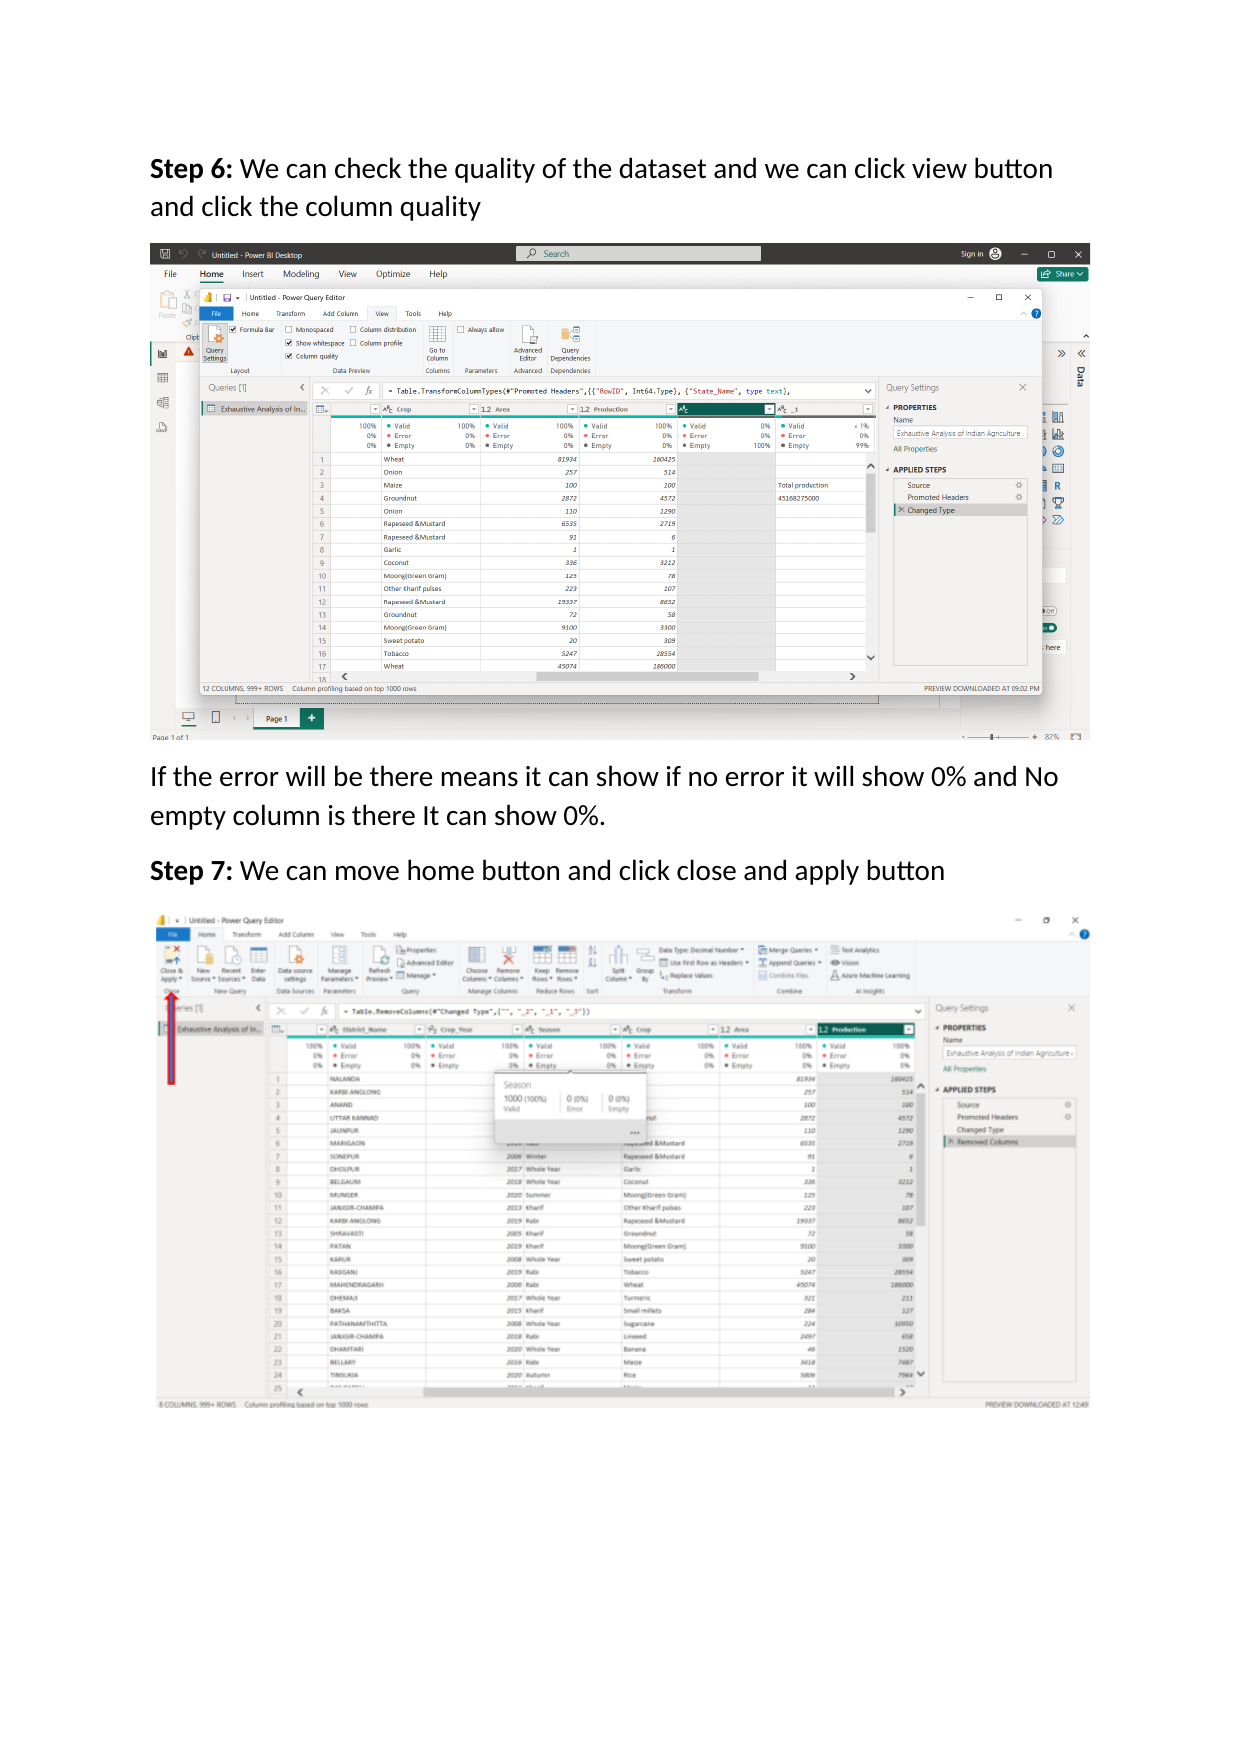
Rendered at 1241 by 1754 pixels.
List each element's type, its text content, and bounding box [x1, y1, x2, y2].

picture [150, 243, 1091, 740]
text If the error will be there means it can show if no error it will show 0% and No empty column is there It can show 0%. [150, 758, 1090, 832]
text Step 6: We can check the quality of the dataset and we can click view button and click the column quality [150, 150, 1090, 224]
picture [150, 906, 1091, 1408]
text Step 7: We can move home button and click close and apply button [150, 852, 1090, 887]
